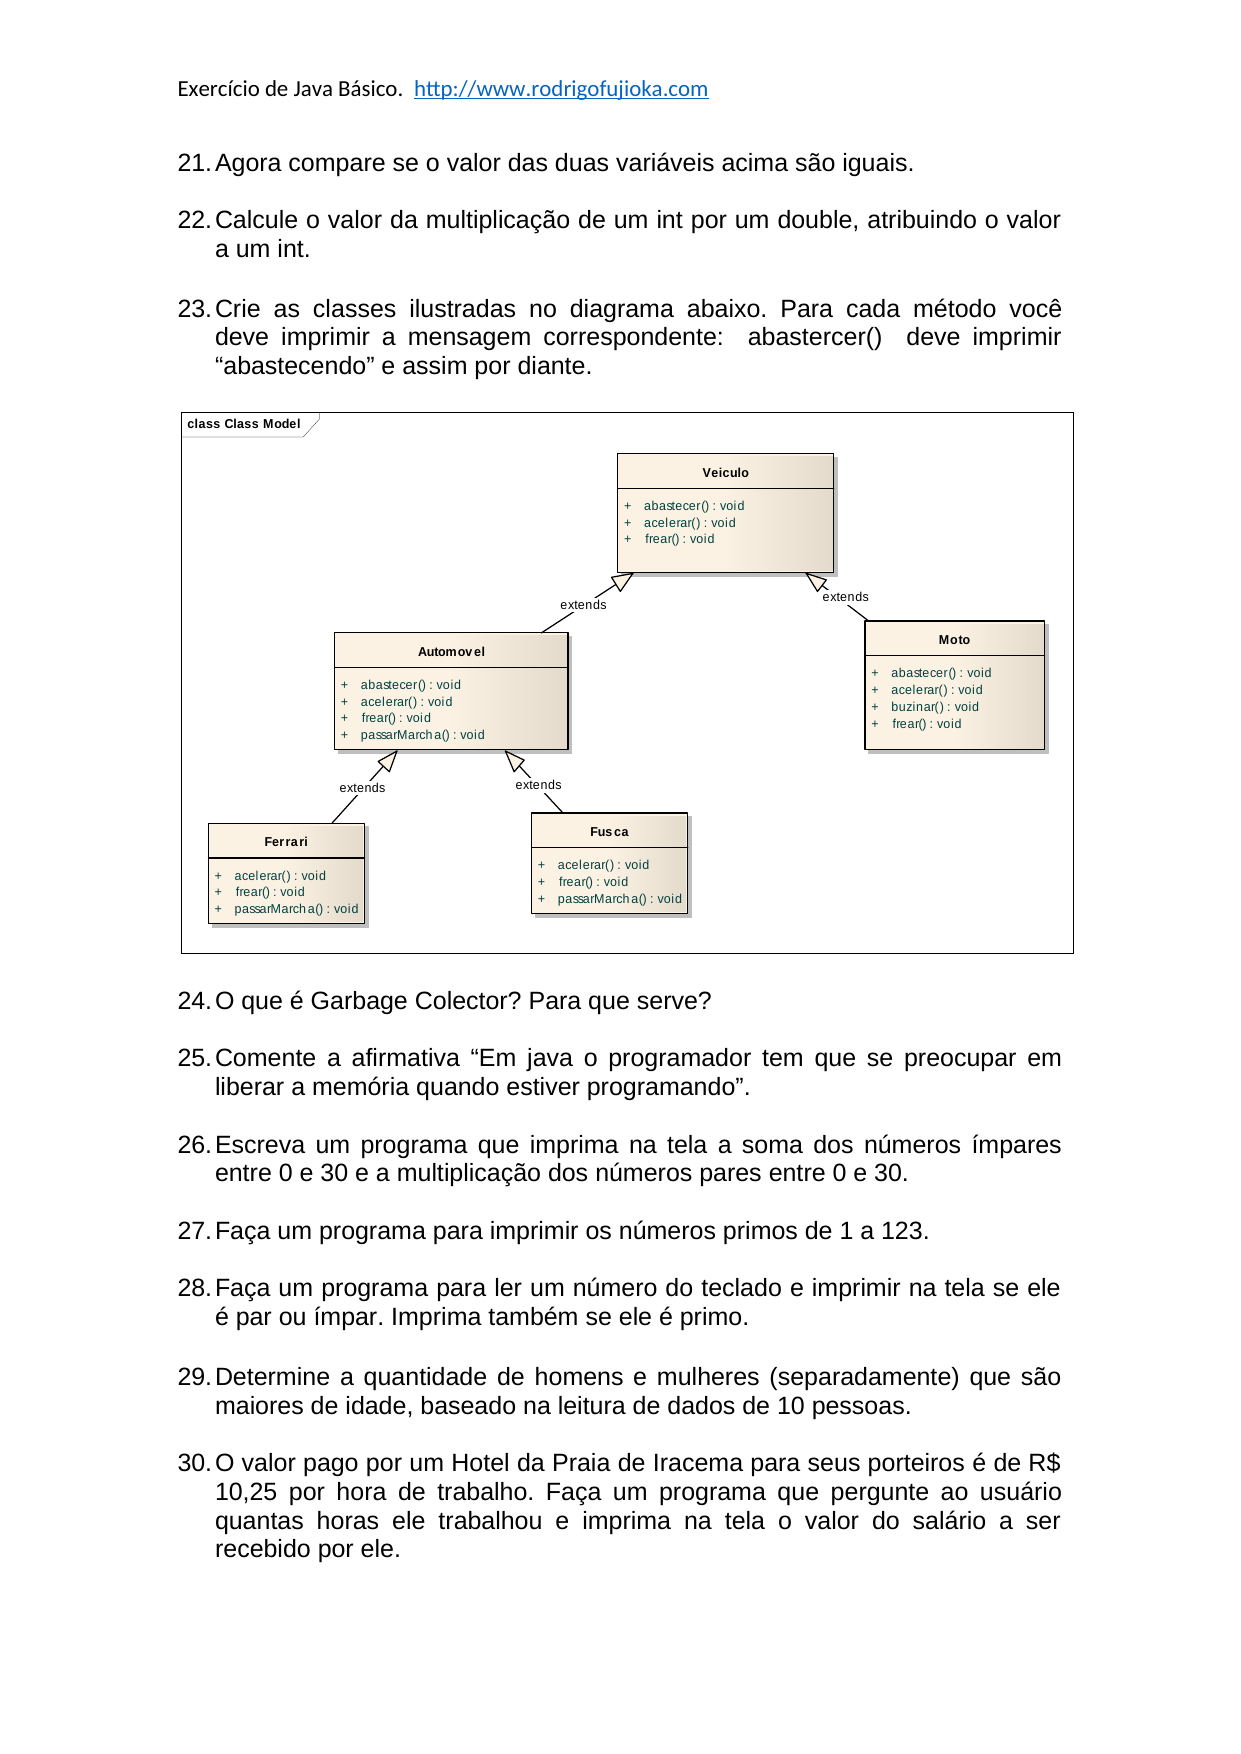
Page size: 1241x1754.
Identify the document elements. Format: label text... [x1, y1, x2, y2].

list Calcule o valor da multiplicação de um int por um double, atribuindo o valor a um int. [177, 205, 1063, 263]
list Determine a quantidade de homens e mulheres (separadamente) que são maiores de idade, baseado na leitura de dados de 10 pessoas. [177, 1362, 1063, 1419]
list O valor pago por um Hotel da Praia de Iracema para seus porteiros é de R$ 10,25 por hora de trabalho. Faça um programa que pergunte ao usuário quantas horas ele trabalhou e imprima na tela o valor do salário a ser recebido por ele. [177, 1448, 1063, 1563]
list Agora compare se o valor das duas variáveis acima são iguais. [177, 148, 1063, 176]
list Faça um programa para imprimir os números primos de 1 a 123. [177, 1216, 1063, 1244]
list Comente a afirmativa “Em java o programador tem que se preocupar em liberar a memória quando estiver programando”. [177, 1043, 1063, 1101]
list O que é Garbage Colector? Para que serve? [177, 986, 1063, 1014]
list Escreva um programa que imprima na tela a soma dos números ímpares entre 0 e 30 e a multiplicação dos números pares entre 0 e 30. [177, 1129, 1063, 1187]
list Faça um programa para ler um número do teclado e imprimir na tela se ele é par ou ímpar. Imprima também se ele é primo. [177, 1273, 1063, 1331]
list Crie as classes ilustradas no diagrama abaixo. Para cada método você deve imprimir a mensagem correspondente: abastercer() deve imprimir “abastecendo” e assim por diante. [177, 294, 1063, 380]
